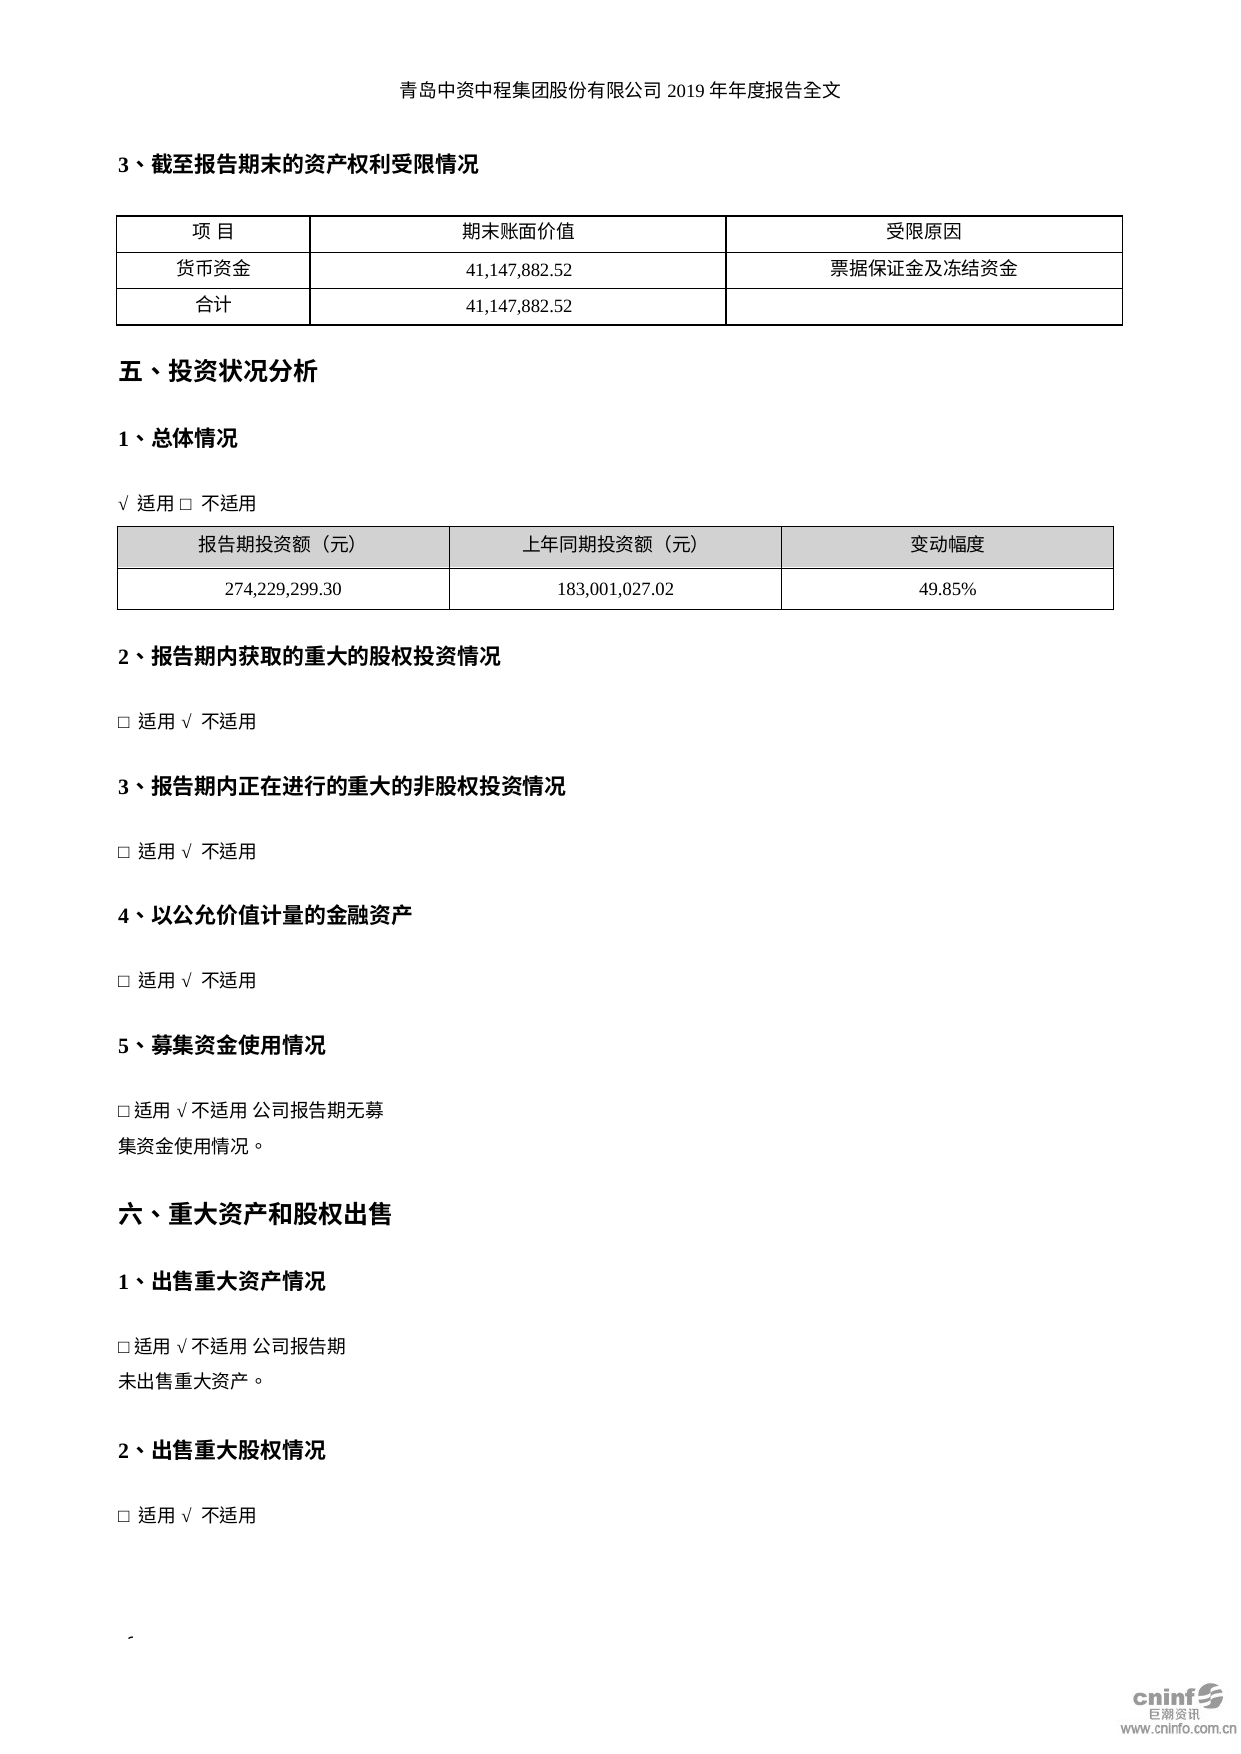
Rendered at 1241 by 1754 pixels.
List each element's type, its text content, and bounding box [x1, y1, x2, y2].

subtitle 2、报告期内获取的重大的股权投资情况 [118, 641, 1240, 671]
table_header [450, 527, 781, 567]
subtitle 5、募集资金使用情况 [118, 1030, 1240, 1060]
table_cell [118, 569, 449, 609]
text □ 适用 √ 不适用 公司报告期未出售重大资产。 [118, 1333, 364, 1394]
subtitle 1、总体情况 [118, 423, 1240, 453]
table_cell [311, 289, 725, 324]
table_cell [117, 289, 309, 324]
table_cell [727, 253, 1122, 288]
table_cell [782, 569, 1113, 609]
text □ 适用 √ 不适用 [118, 708, 1240, 734]
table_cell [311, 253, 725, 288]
text □ 适用 √ 不适用 公司报告期无募集资金使用情况。 [118, 1097, 401, 1158]
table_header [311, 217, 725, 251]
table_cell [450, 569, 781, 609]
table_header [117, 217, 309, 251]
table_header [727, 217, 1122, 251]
subtitle 2、出售重大股权情况 [118, 1435, 1240, 1465]
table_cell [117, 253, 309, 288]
subtitle 4、以公允价值计量的金融资产 [118, 901, 1240, 930]
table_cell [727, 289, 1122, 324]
text □ 适用 √ 不适用 [118, 1502, 1240, 1528]
subtitle 3、截至报告期末的资产权利受限情况 [118, 149, 1240, 179]
subtitle 1、出售重大资产情况 [118, 1266, 1240, 1296]
picture [1115, 1680, 1240, 1737]
text □ 适用 √ 不适用 [118, 968, 1240, 993]
text □ 适用 √ 不适用 [118, 838, 1240, 864]
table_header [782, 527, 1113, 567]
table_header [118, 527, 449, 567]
subtitle 3、报告期内正在进行的重大的非股权投资情况 [118, 771, 1240, 801]
subtitle 五、投资状况分析 [118, 354, 1240, 388]
text √ 适用 □ 不适用 [118, 490, 1240, 515]
subtitle 六、重大资产和股权出售 [118, 1197, 1240, 1231]
